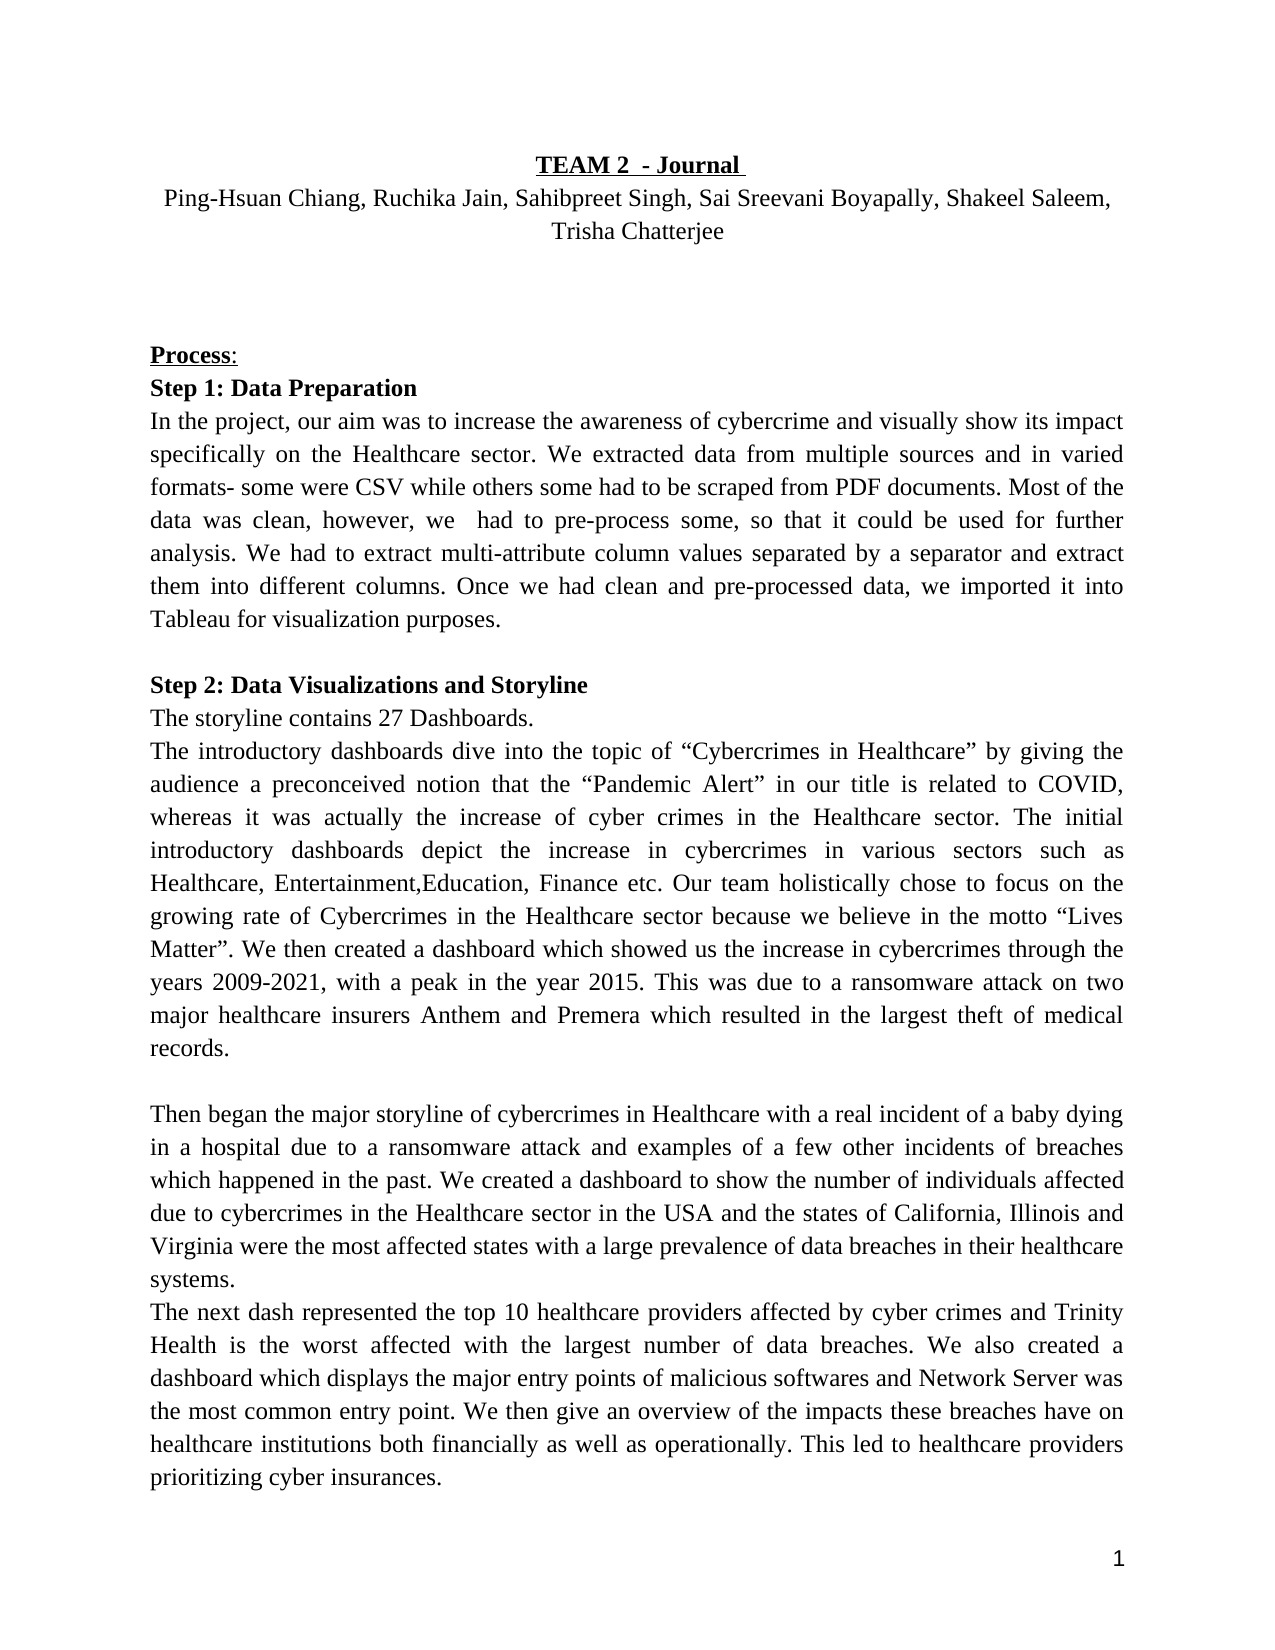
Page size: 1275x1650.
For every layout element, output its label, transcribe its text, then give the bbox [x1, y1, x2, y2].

text Step 1: Data Preparation [150, 373, 1125, 401]
text In the project, our aim was to increase the awareness of cybercrime and visually show its impact specifically on the Healthcare sector. We extracted data from multiple sources and in varied formats- some were CSV while others some had to be scraped from PDF documents. Most of the data was clean, however, we had to pre-process some, so that it could be used for further analysis. We had to extract multi-attribute column values separated by a separator and extract them into different columns. Once we had clean and pre-processed data, we imported it into Tableau for visualization purposes. [150, 406, 1125, 633]
text Ping-Hsuan Chiang, Ruchika Jain, Sahibpreet Singh, Sai Sreevani Boyapally, Shakeel Saleem, Trisha Chatterjee [150, 183, 1125, 245]
text The storyline contains 27 Dashboards. [150, 703, 1125, 732]
text The next dash represented the top 10 healthcare providers affected by cyber crimes and Trinity Health is the worst affected with the largest number of data breaches. We also created a dashboard which displays the major entry points of malicious softwares and Network Server was the most common entry point. We then give an overview of the impacts these breaches have on healthcare institutions both financially as well as operationally. This led to healthcare providers prioritizing cyber insurances. [150, 1297, 1125, 1491]
text Process: [150, 340, 1125, 368]
text Step 2: Data Visualizations and Storyline [150, 670, 1125, 699]
text The introductory dashboards dive into the topic of “Cybercrimes in Healthcare” by giving the audience a preconceived notion that the “Pandemic Alert” in our title is related to COVID, whereas it was actually the increase of cyber crimes in the Healthcare sector. The initial introductory dashboards depict the increase in cybercrimes in various sectors such as Healthcare, Entertainment,Education, Finance etc. Our team holistically chose to focus on the growing rate of Cybercrimes in the Healthcare sector because we believe in the motto “Lives Matter”. We then created a dashboard which showed us the increase in cybercrimes through the years 2009-2021, with a peak in the year 2015. This was due to a ransomware attack on two major healthcare insurers Anthem and Premera which resulted in the largest theft of medical records. [150, 736, 1125, 1062]
text TEAM 2 - Journal [150, 150, 1125, 179]
text Then began the major storyline of cybercrimes in Healthcare with a real incident of a baby dying in a hospital due to a ransomware attack and examples of a few other incidents of breaches which happened in the past. We created a dashboard to show the number of individuals affected due to cybercrimes in the Healthcare sector in the USA and the states of California, Illinois and Virginia were the most affected states with a large prevalence of data breaches in their healthcare systems. [150, 1099, 1125, 1293]
